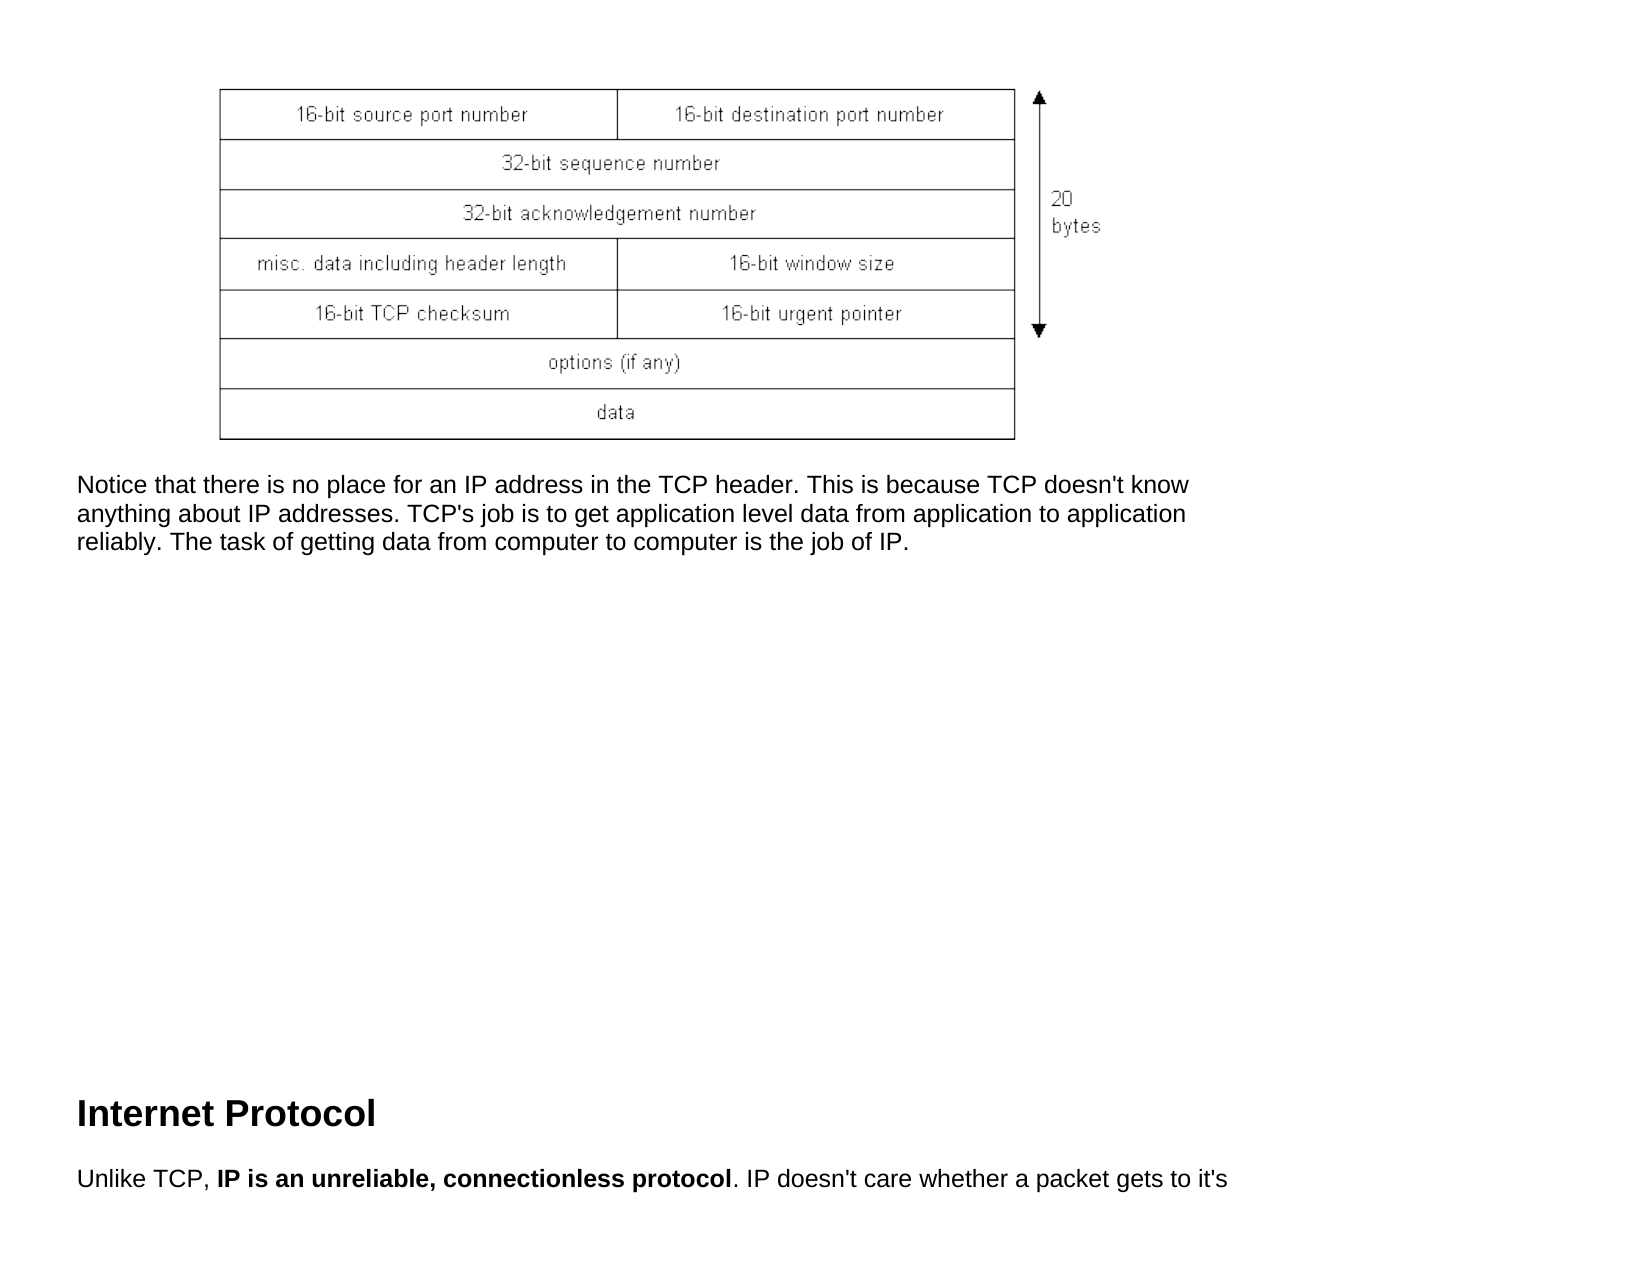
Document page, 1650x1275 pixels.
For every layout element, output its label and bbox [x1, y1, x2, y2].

picture [218, 78, 1119, 440]
table_header [75, 75, 1262, 1194]
